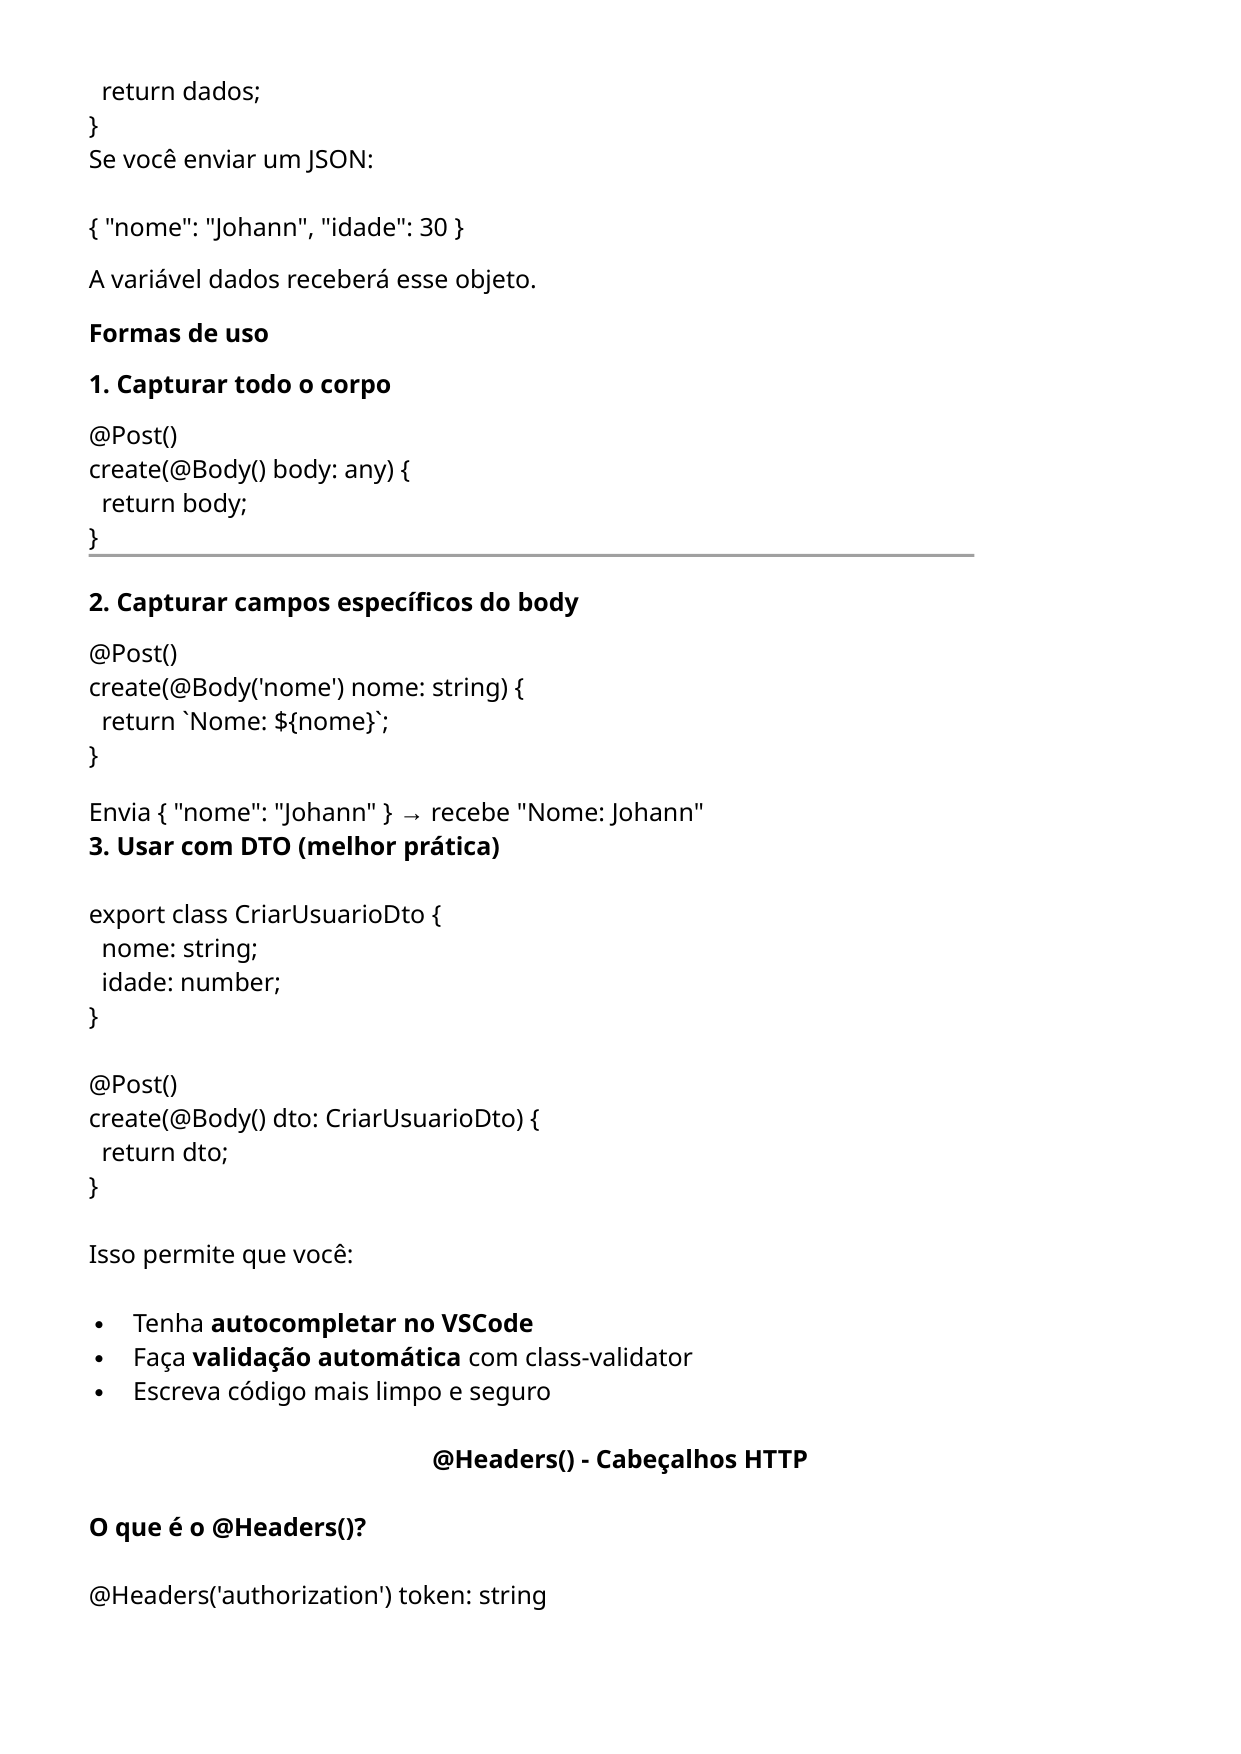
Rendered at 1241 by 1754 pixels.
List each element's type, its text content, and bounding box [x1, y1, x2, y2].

text create(@Body() dto: CriarUsuarioDto) { [88, 1101, 1152, 1135]
text } [88, 738, 1152, 772]
text O que é o @Headers()? [88, 1510, 1152, 1544]
text create(@Body() body: any) { [88, 452, 1152, 486]
text 3. Usar com DTO (melhor prática) [88, 828, 1152, 862]
text return body; [88, 486, 1152, 520]
text A variável dados receberá esse objeto. [88, 261, 1152, 295]
list Escreva código mais limpo e seguro [95, 1373, 1152, 1407]
text Envia { "nome": "Johann" } → recebe "Nome: Johann" [88, 794, 1152, 828]
text Isso permite que você: [88, 1237, 1152, 1271]
text return dto; [88, 1135, 1152, 1169]
text @Post() [88, 1067, 1152, 1101]
text @Post() [88, 635, 1152, 669]
text return dados; [88, 74, 1152, 108]
text create(@Body('nome') nome: string) { [88, 669, 1152, 703]
text nome: string; [88, 931, 1152, 965]
list Tenha autocompletar no VSCode [95, 1305, 1152, 1339]
text } [88, 108, 1152, 142]
text Se você enviar um JSON: [88, 142, 1152, 176]
text } [88, 999, 1152, 1033]
list Faça validação automática com class-validator [95, 1339, 1152, 1373]
text } [88, 1169, 1152, 1203]
text } [88, 520, 1152, 554]
text Formas de uso [88, 315, 1152, 349]
text return `Nome: ${nome}`; [88, 703, 1152, 738]
text @Headers() - Cabeçalhos HTTP [88, 1442, 1152, 1476]
text @Headers('authorization') token: string [88, 1578, 1152, 1612]
text 2. Capturar campos específicos do body [88, 584, 1152, 618]
text @Post() [88, 417, 1152, 452]
text export class CriarUsuarioDto { [88, 897, 1152, 931]
text idade: number; [88, 965, 1152, 999]
text 1. Capturar todo o corpo [88, 366, 1152, 400]
text { "nome": "Johann", "idade": 30 } [88, 210, 1152, 244]
